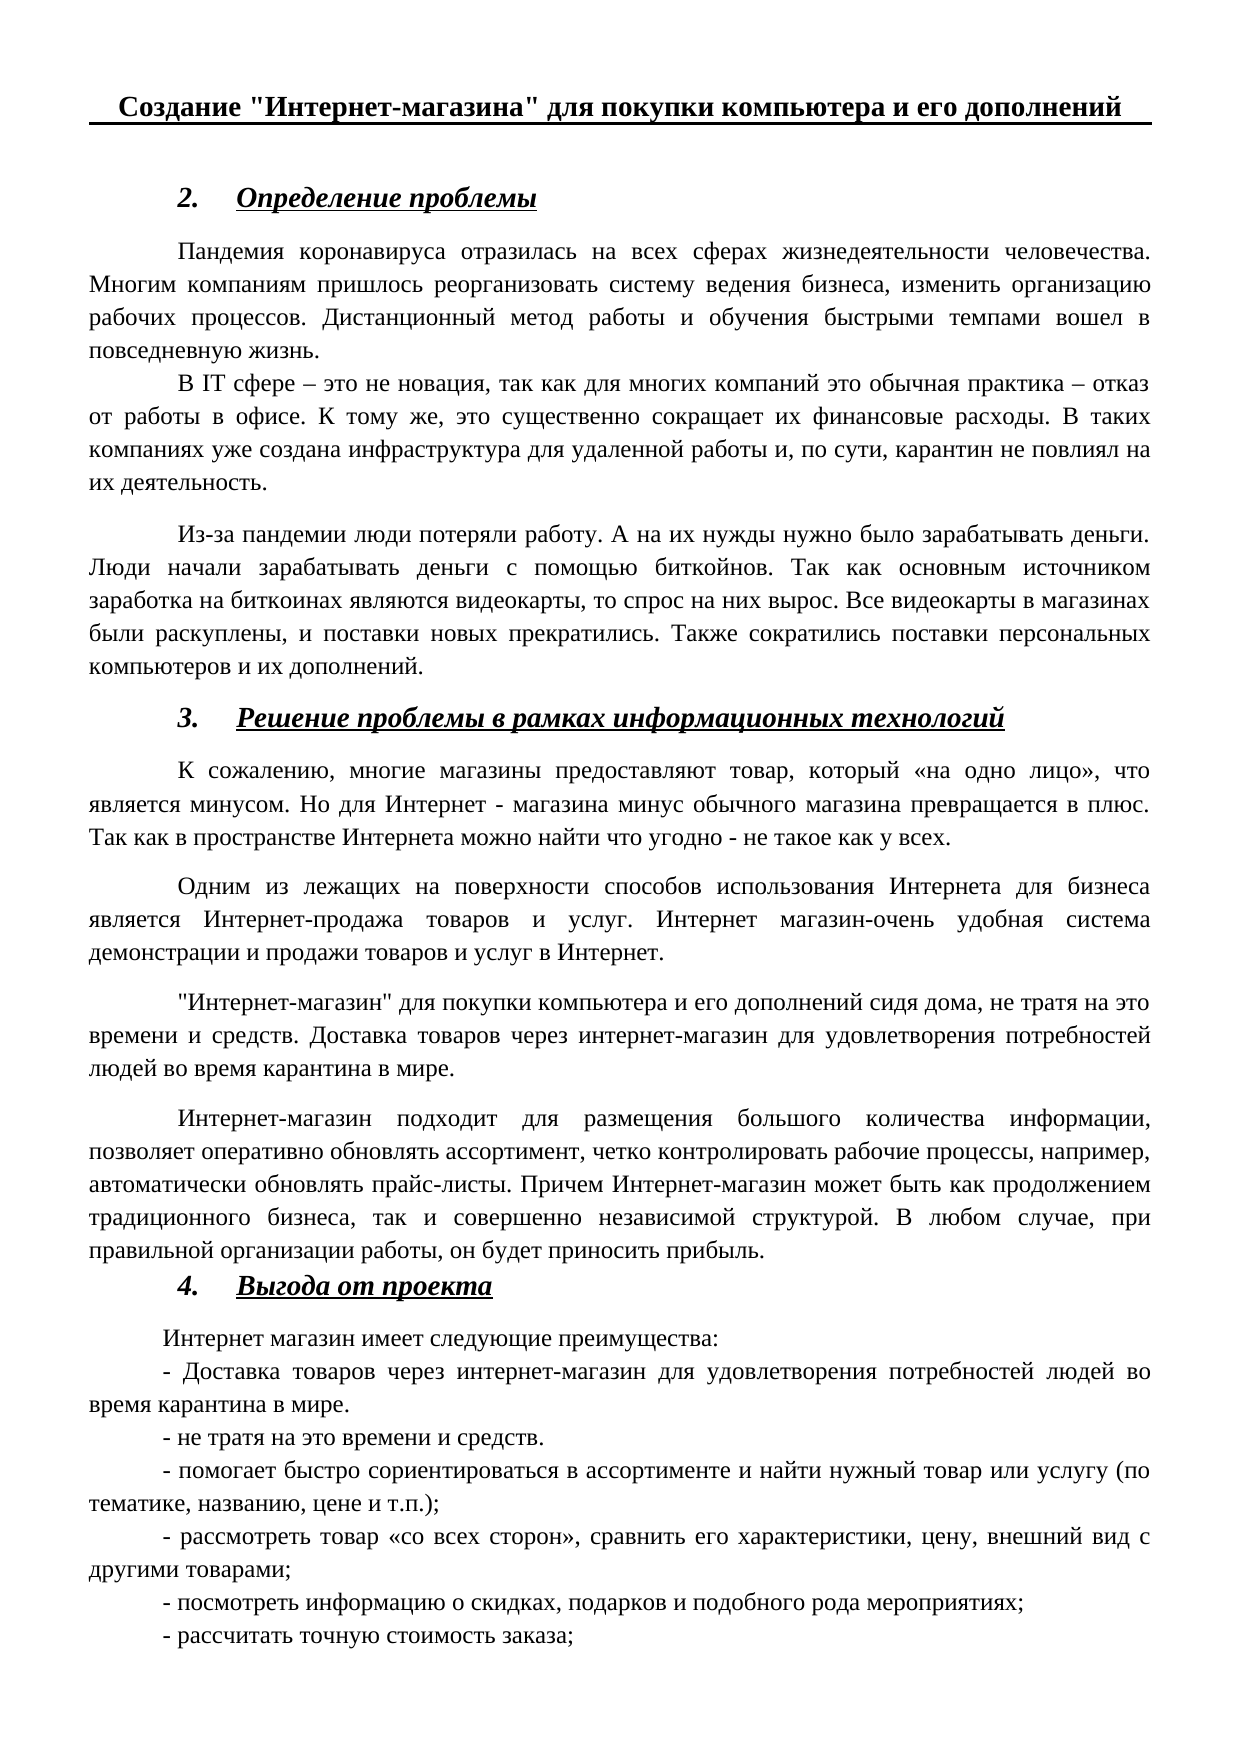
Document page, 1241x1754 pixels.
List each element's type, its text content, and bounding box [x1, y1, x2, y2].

text - помогает быстро сориентироваться в ассортименте и найти нужный товар или услугу (по тематике, названию, цене и т.п.); [89, 1455, 1152, 1517]
text - рассчитать точную стоимость заказа; [89, 1620, 1152, 1649]
text Создание "Интернет-магазина" для покупки компьютера и его дополнений [89, 89, 1152, 122]
text - посмотреть информацию о скидках, подарков и подобного рода мероприятиях; [89, 1587, 1152, 1616]
text - рассмотреть товар «со всех сторон», сравнить его характеристики, цену, внешний вид с другими товарами; [89, 1521, 1152, 1583]
text Интернет магазин имеет следующие преимущества: [89, 1323, 1152, 1352]
text Интернет-магазин подходит для размещения большого количества информации, позволяет оперативно обновлять ассортимент, четко контролировать рабочие процессы, например, автоматически обновлять прайс-листы. Причем Интернет-магазин может быть как продолжением традиционного бизнеса, так и совершенно независимой структурой. В любом случае, при правильной организации работы, он будет приносить прибыль. [89, 1103, 1152, 1264]
list Определение проблемы [89, 181, 1152, 214]
text Одним из лежащих на поверхности способов использования Интернета для бизнеса является Интернет-продажа товаров и услуг. Интернет магазин-очень удобная система демонстрации и продажи товаров и услуг в Интернет. [89, 871, 1152, 966]
text К сожалению, многие магазины предоставляют товар, который «на одно лицо», что является минусом. Но для Интернет - магазина минус обычного магазина превращается в плюс. Так как в пространстве Интернета можно найти что угодно - не такое как у всех. [89, 756, 1152, 850]
list Выгода от проекта [89, 1268, 1152, 1301]
text - не тратя на это времени и средств. [89, 1422, 1152, 1451]
list Решение проблемы в рамках информационных технологий [89, 700, 1152, 734]
text Из-за пандемии люди потеряли работу. А на их нужды нужно было зарабатывать деньги. Люди начали зарабатывать деньги с помощью биткойнов. Так как основным источником заработка на биткоинах являются видеокарты, то спрос на них вырос. Все видеокарты в магазинах были раскуплены, и поставки новых прекратились. Также сократились поставки персональных компьютеров и их дополнений. [89, 519, 1152, 679]
text - Доставка товаров через интернет-магазин для удовлетворения потребностей людей во время карантина в мире. [89, 1356, 1152, 1418]
text В IT сфере – это не новация, так как для многих компаний это обычная практика – отказ от работы в офисе. К тому же, это существенно сокращает их финансовые расходы. В таких компаниях уже создана инфраструктура для удаленной работы и, по сути, карантин не повлиял на их деятельность. [89, 368, 1152, 496]
text Пандемия коронавируса отразилась на всех сферах жизнедеятельности человечества. Многим компаниям пришлось реорганизовать систему ведения бизнеса, изменить организацию рабочих процессов. Дистанционный метод работы и обучения быстрыми темпами вошел в повседневную жизнь. [89, 236, 1152, 363]
text "Интернет-магазин" для покупки компьютера и его дополнений сидя дома, не тратя на это времени и средств. Доставка товаров через интернет-магазин для удовлетворения потребностей людей во время карантина в мире. [89, 987, 1152, 1082]
